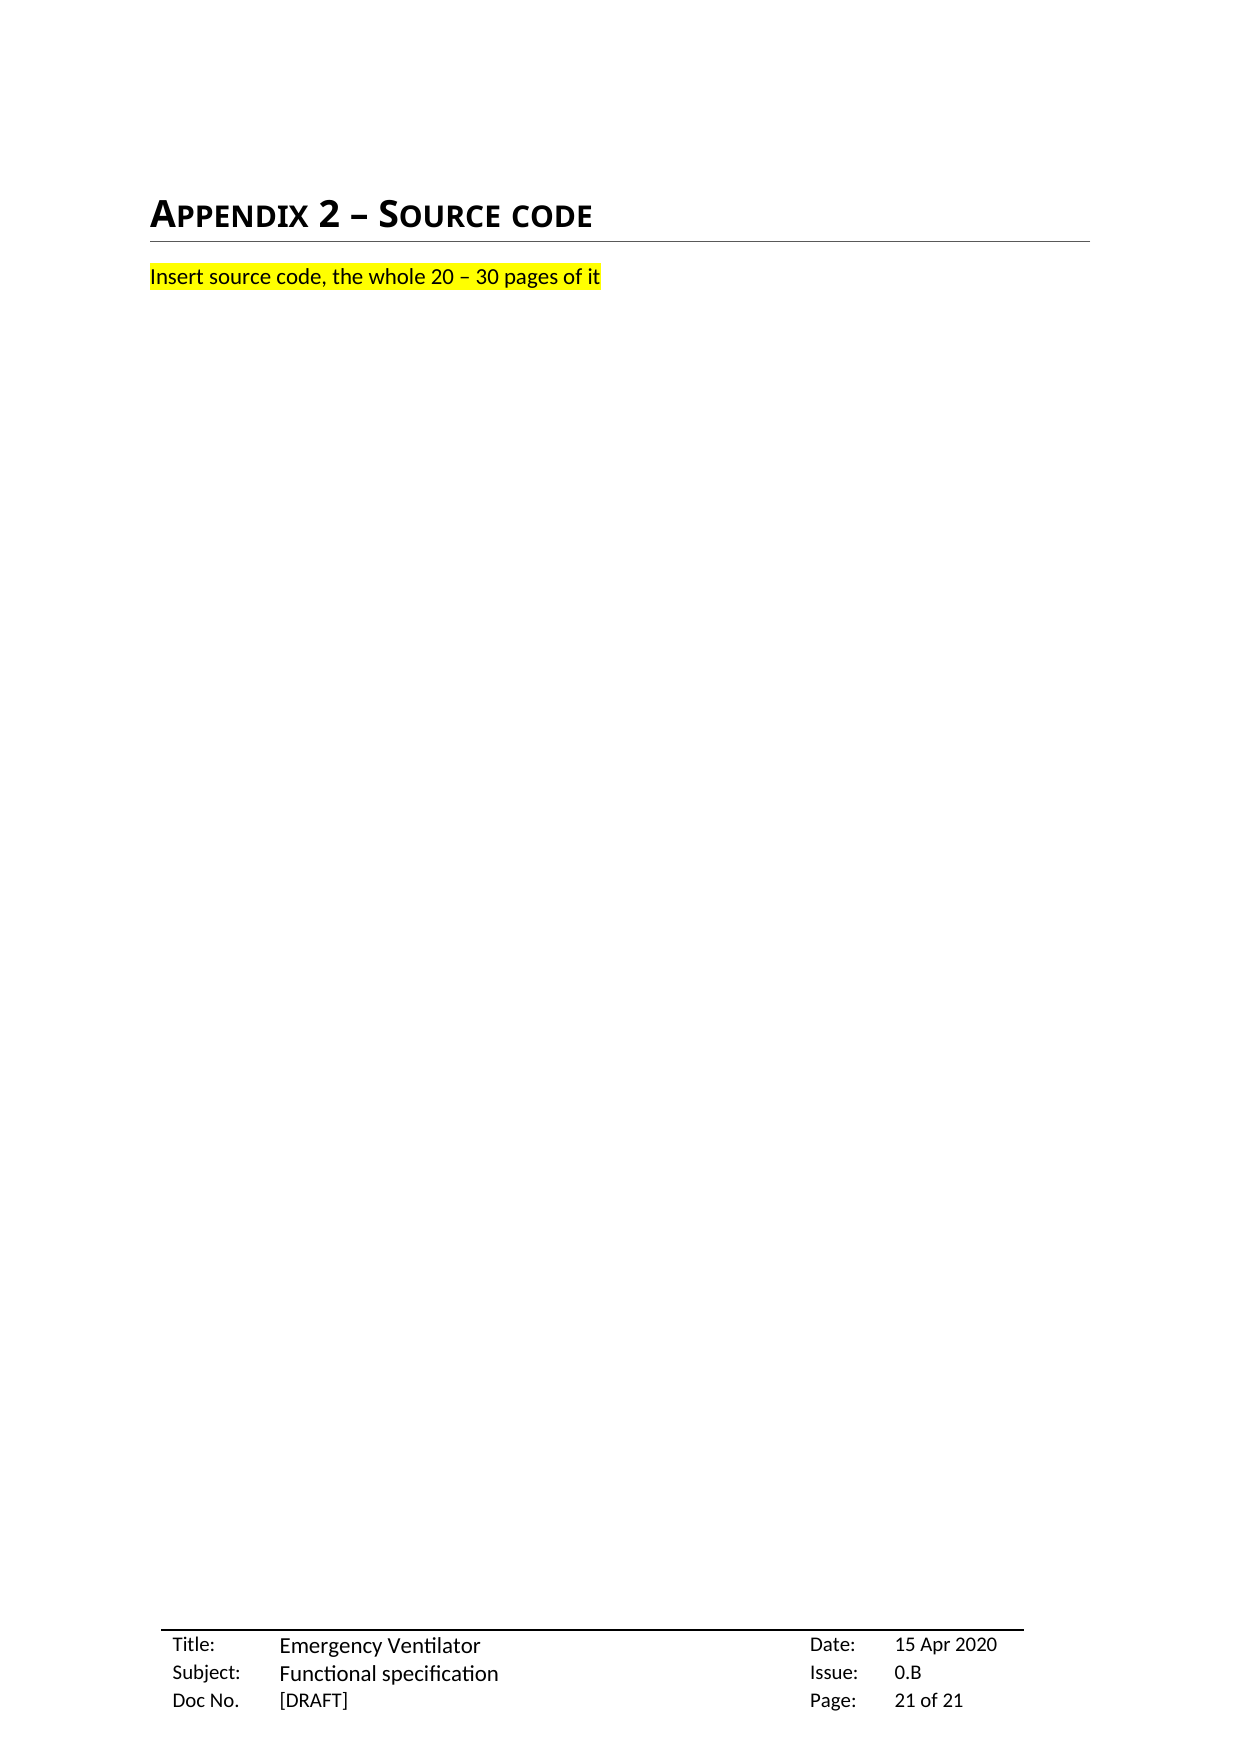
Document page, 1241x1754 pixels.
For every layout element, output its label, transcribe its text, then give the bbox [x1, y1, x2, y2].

text Insert source code, the whole 20 – 30 pages of it [150, 262, 1090, 290]
subtitle Appendix 2 – Source code [150, 187, 1090, 241]
